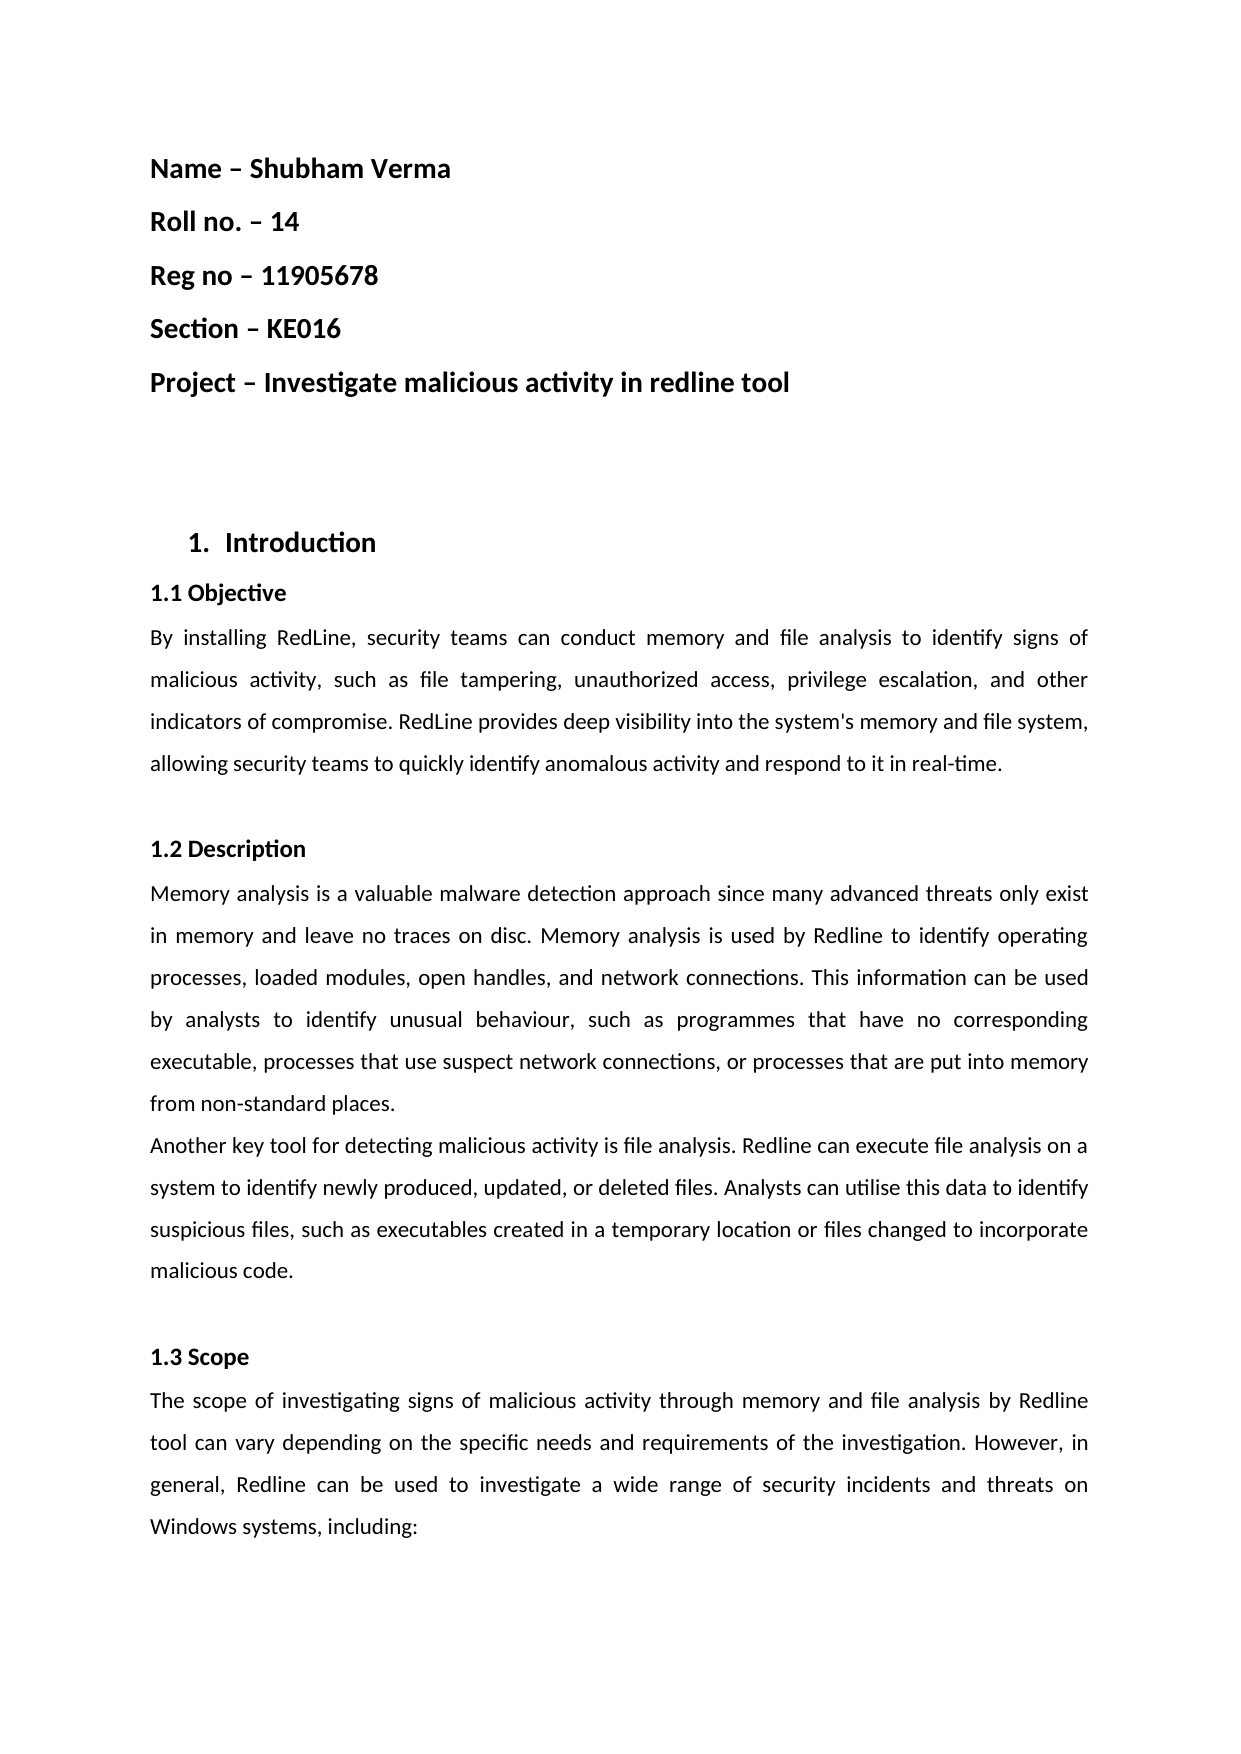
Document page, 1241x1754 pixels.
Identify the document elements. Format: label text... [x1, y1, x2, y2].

text Another key tool for detecting malicious activity is file analysis. Redline can execute file analysis on a system to identify newly produced, updated, or deleted files. Analysts can utilise this data to identify suspicious files, such as executables created in a temporary location or files changed to incorporate malicious code. [150, 1131, 1090, 1285]
text 1.3 Scope [150, 1341, 1090, 1371]
text By installing RedLine, security teams can conduct memory and file analysis to identify signs of malicious activity, such as file tampering, unauthorized access, privilege escalation, and other indicators of compromise. RedLine provides deep visibility into the system's memory and file system, allowing security teams to quickly identify anomalous activity and respond to it in real-time. [150, 623, 1090, 777]
text 1.2 Description [150, 833, 1090, 864]
text Project – Investigate malicious activity in redline tool [150, 364, 1090, 399]
text The scope of investigating signs of malicious activity through memory and file analysis by Redline tool can vary depending on the specific needs and requirements of the investigation. However, in general, Redline can be used to investigate a wide range of security incidents and threats on Windows systems, including: [150, 1386, 1090, 1540]
list Introduction [187, 524, 1090, 560]
text Roll no. – 14 [150, 203, 1090, 239]
text Section – KE016 [150, 310, 1090, 346]
text Memory analysis is a valuable malware detection approach since many advanced threats only exist in memory and leave no traces on disc. Memory analysis is used by Redline to identify operating processes, loaded modules, open handles, and network connections. This information can be used by analysts to identify unusual behaviour, such as programmes that have no corresponding executable, processes that use suspect network connections, or processes that are put into memory from non-standard places. [150, 879, 1090, 1117]
text Reg no – 11905678 [150, 257, 1090, 292]
text Name – Shubham Verma [150, 150, 1090, 186]
text 1.1 Objective [150, 577, 1090, 608]
